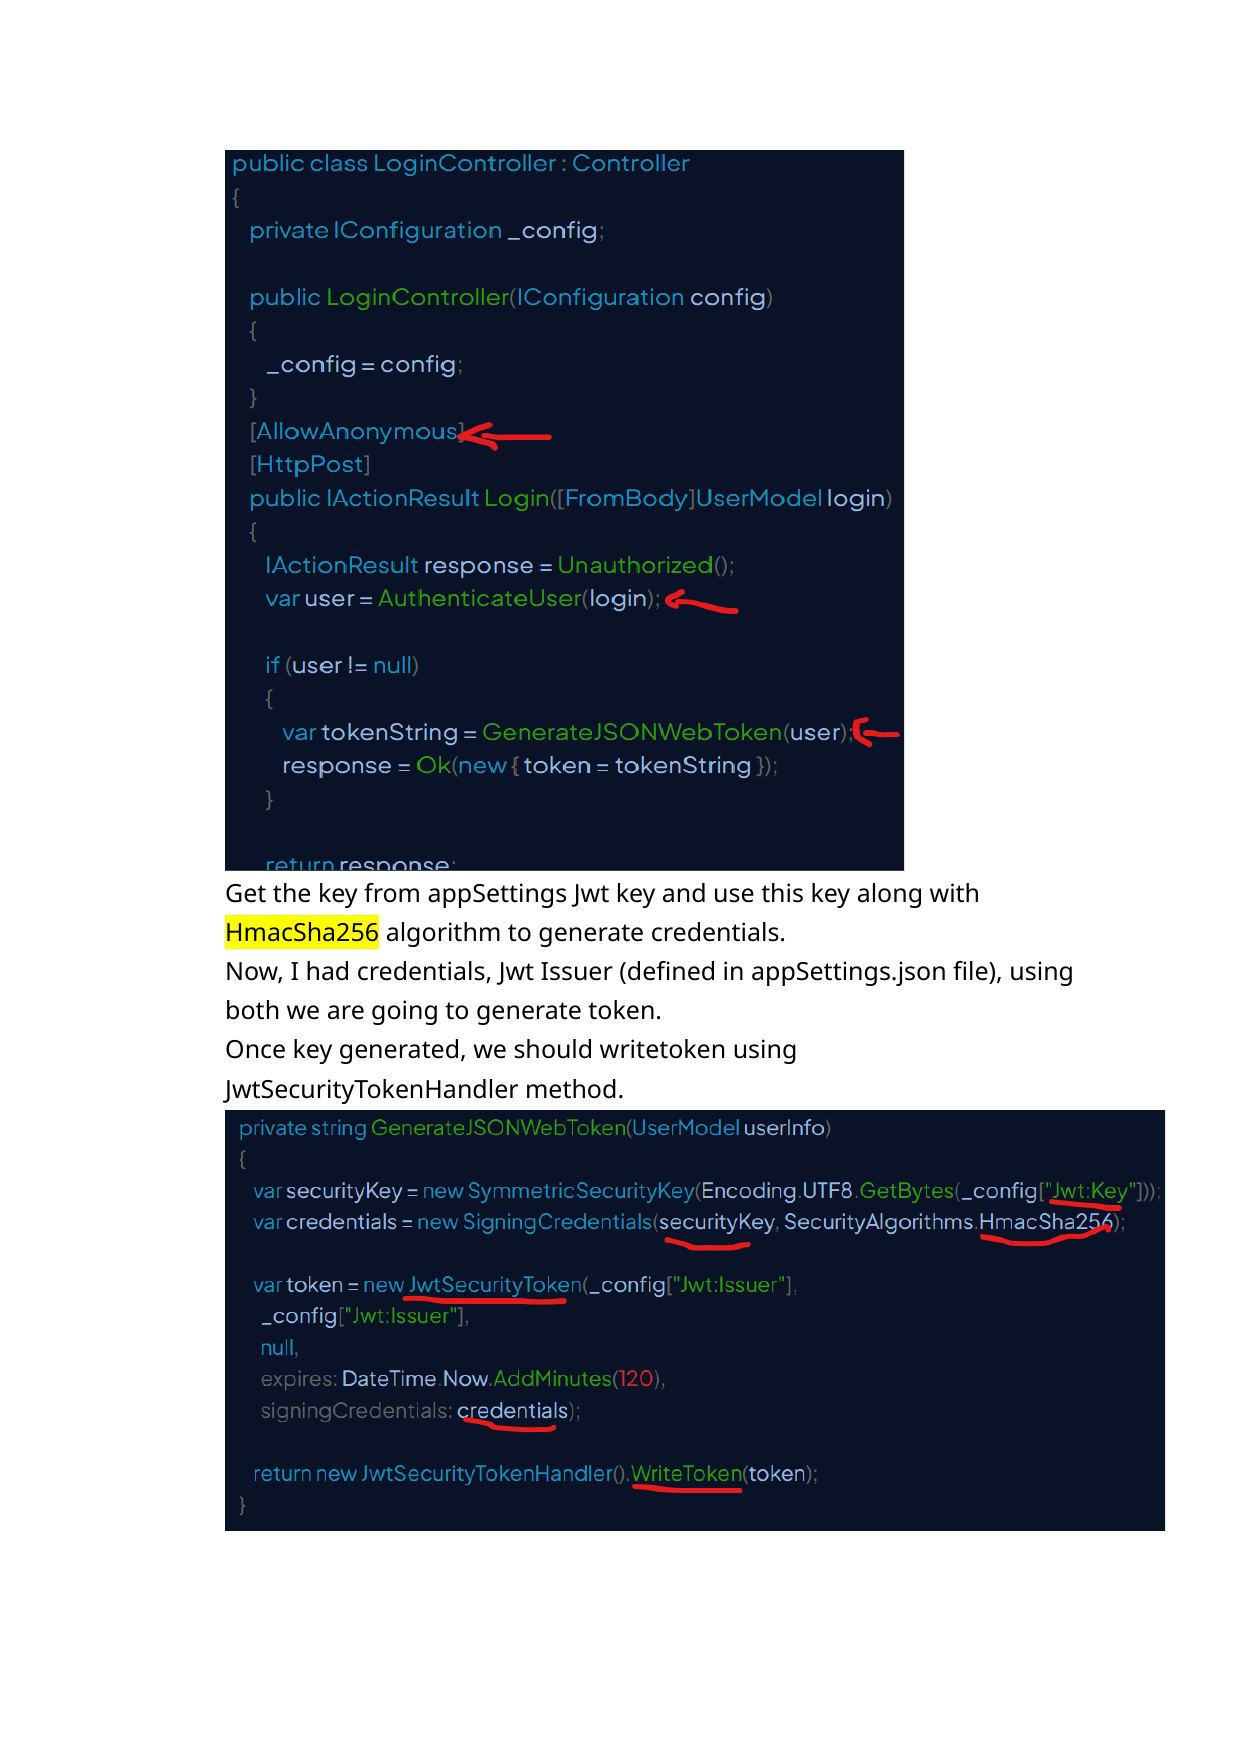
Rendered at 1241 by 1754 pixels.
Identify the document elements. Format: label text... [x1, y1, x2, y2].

picture [225, 150, 905, 871]
list Now, I had credentials, Jwt Issuer (defined in appSettings.json file), using both we are going to generate token. [225, 954, 1090, 1027]
picture [225, 1110, 1166, 1531]
list Once key generated, we should writetoken using JwtSecurityTokenHandler method. [225, 1032, 1090, 1105]
list Get the key from appSettings Jwt key and use this key along with HmacSha256 algorithm to generate credentials. [225, 876, 1090, 949]
